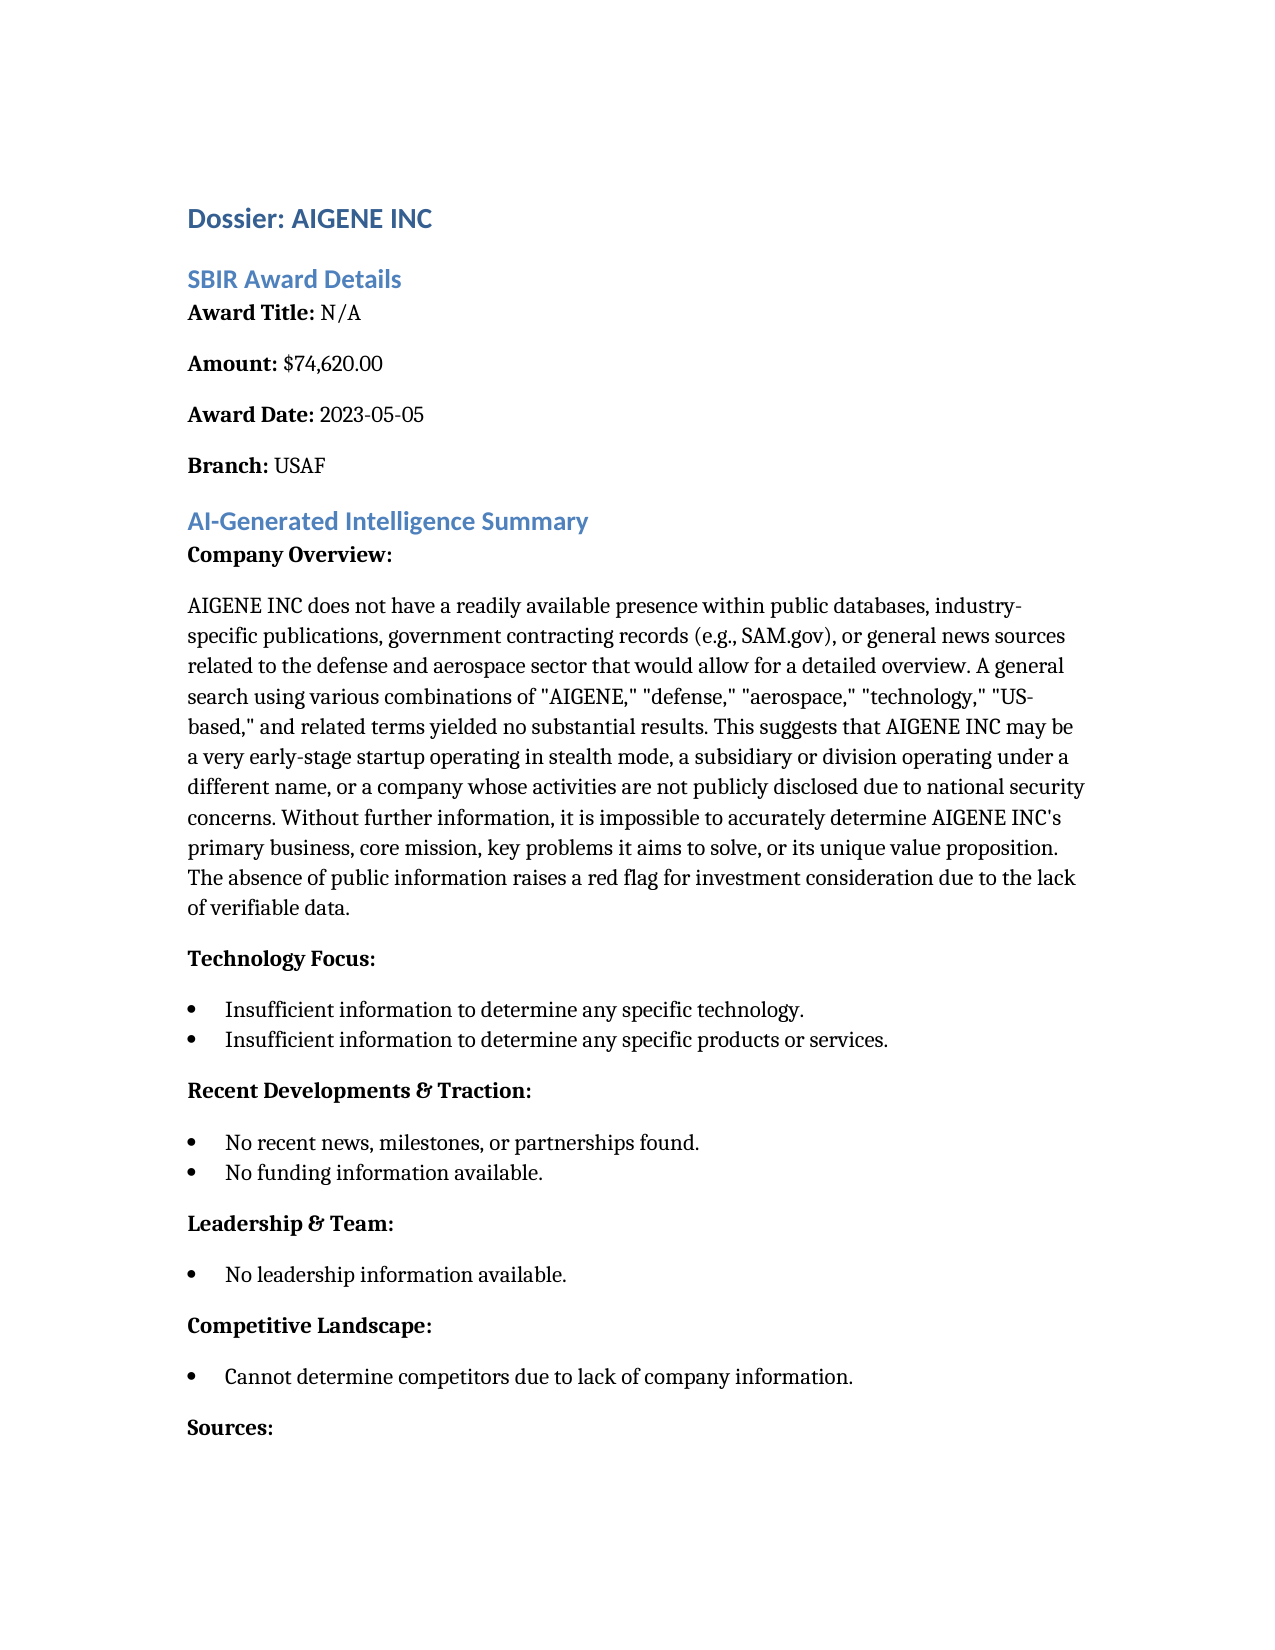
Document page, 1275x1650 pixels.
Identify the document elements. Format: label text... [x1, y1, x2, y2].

text Company Overview: [187, 542, 1087, 568]
text Branch: USAF [187, 453, 1087, 479]
text Competitive Landscape: [187, 1313, 1087, 1339]
subtitle Dossier: AIGENE INC [187, 200, 1087, 236]
list Cannot determine competitors due to lack of company information. [187, 1364, 1087, 1390]
text Award Title: N/A [187, 300, 1087, 326]
text AIGENE INC does not have a readily available presence within public databases, industry-specific publications, government contracting records (e.g., SAM.gov), or general news sources related to the defense and aerospace sector that would allow for a detailed overview. A general search using various combinations of "AIGENE," "defense," "aerospace," "technology," "US-based," and related terms yielded no substantial results. This suggests that AIGENE INC may be a very early-stage startup operating in stealth mode, a subsidiary or division operating under a different name, or a company whose activities are not publicly disclosed due to national security concerns. Without further information, it is impossible to accurately determine AIGENE INC's primary business, core mission, key problems it aims to solve, or its unique value proposition. The absence of public information raises a red flag for investment consideration due to the lack of verifiable data. [187, 593, 1087, 921]
text Recent Developments & Traction: [187, 1078, 1087, 1104]
text Amount: $74,620.00 [187, 351, 1087, 377]
list Insufficient information to determine any specific technology. [187, 997, 1087, 1023]
list Insufficient information to determine any specific products or services. [187, 1027, 1087, 1053]
list No funding information available. [187, 1159, 1087, 1186]
list No recent news, milestones, or partnerships found. [187, 1129, 1087, 1156]
text Award Date: 2023-05-05 [187, 402, 1087, 428]
text Technology Focus: [187, 946, 1087, 972]
subtitle SBIR Award Details [187, 262, 1087, 295]
list No leadership information available. [187, 1262, 1087, 1288]
text Sources: [187, 1415, 1087, 1441]
subtitle AI-Generated Intelligence Summary [187, 504, 1087, 537]
text Leadership & Team: [187, 1211, 1087, 1237]
